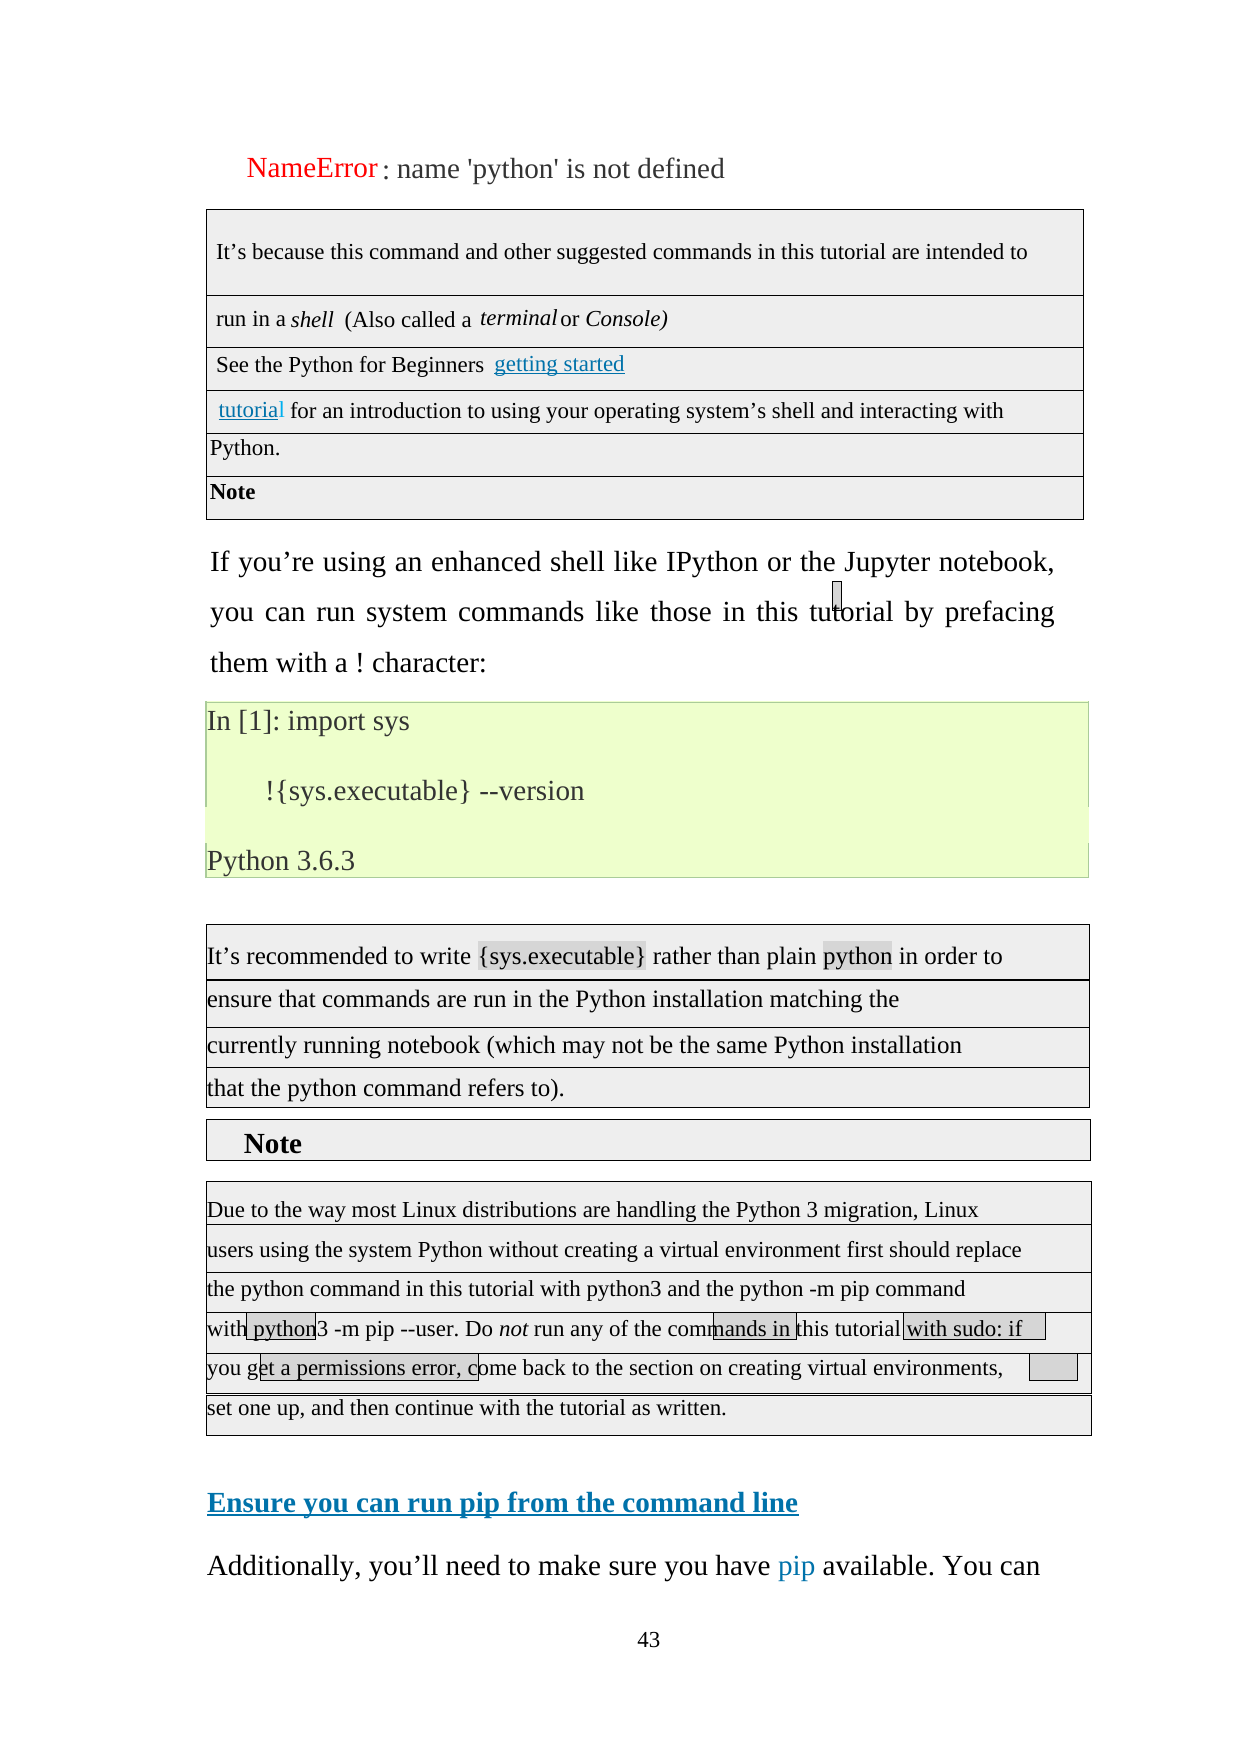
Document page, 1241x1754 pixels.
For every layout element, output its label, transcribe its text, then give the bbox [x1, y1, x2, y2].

text that the python command refers to). [207, 1073, 1061, 1102]
text In [1]: import sys [207, 703, 1088, 736]
table_header If you’re using an enhanced shell like IPython or the Jupyter notebook, you can run system commands like those in this tutorial by prefacing them with a ! character: [207, 543, 1060, 701]
text Ensure you can run pip from the command line [207, 1485, 1090, 1519]
text users using the system Python without creating a virtual environment first should replace [207, 1236, 1061, 1262]
subtitle Note [244, 1126, 1090, 1160]
text the python command in this tutorial with python3 and the python -m pip command [207, 1275, 1061, 1302]
text Python 3.6.3 [207, 843, 1088, 877]
text set one up, and then continue with the tutorial as written. [207, 1394, 1061, 1420]
text !{sys.executable} --version [207, 771, 1088, 807]
text It’s recommended to write {sys.executable} rather than plain python in order to [207, 941, 478, 970]
text Due to the way most Linux distributions are handling the Python 3 migration, Linux [207, 1196, 1061, 1223]
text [207, 1548, 1088, 1582]
text It’s recommended to write {sys.executable} rather than plain python in order to [646, 941, 823, 970]
text ensure that commands are run in the Python installation matching the [207, 984, 1061, 1013]
text you get a permissions error, come back to the section on creating virtual environments, [207, 1354, 1061, 1381]
text currently running notebook (which may not be the same Python installation [207, 1030, 1061, 1059]
text with python3 -m pip --user. Do not run any of the commands in this tutorial with sudo: if [207, 1315, 1061, 1341]
text It’s recommended to write {sys.executable} rather than plain python in order to [892, 941, 1088, 970]
